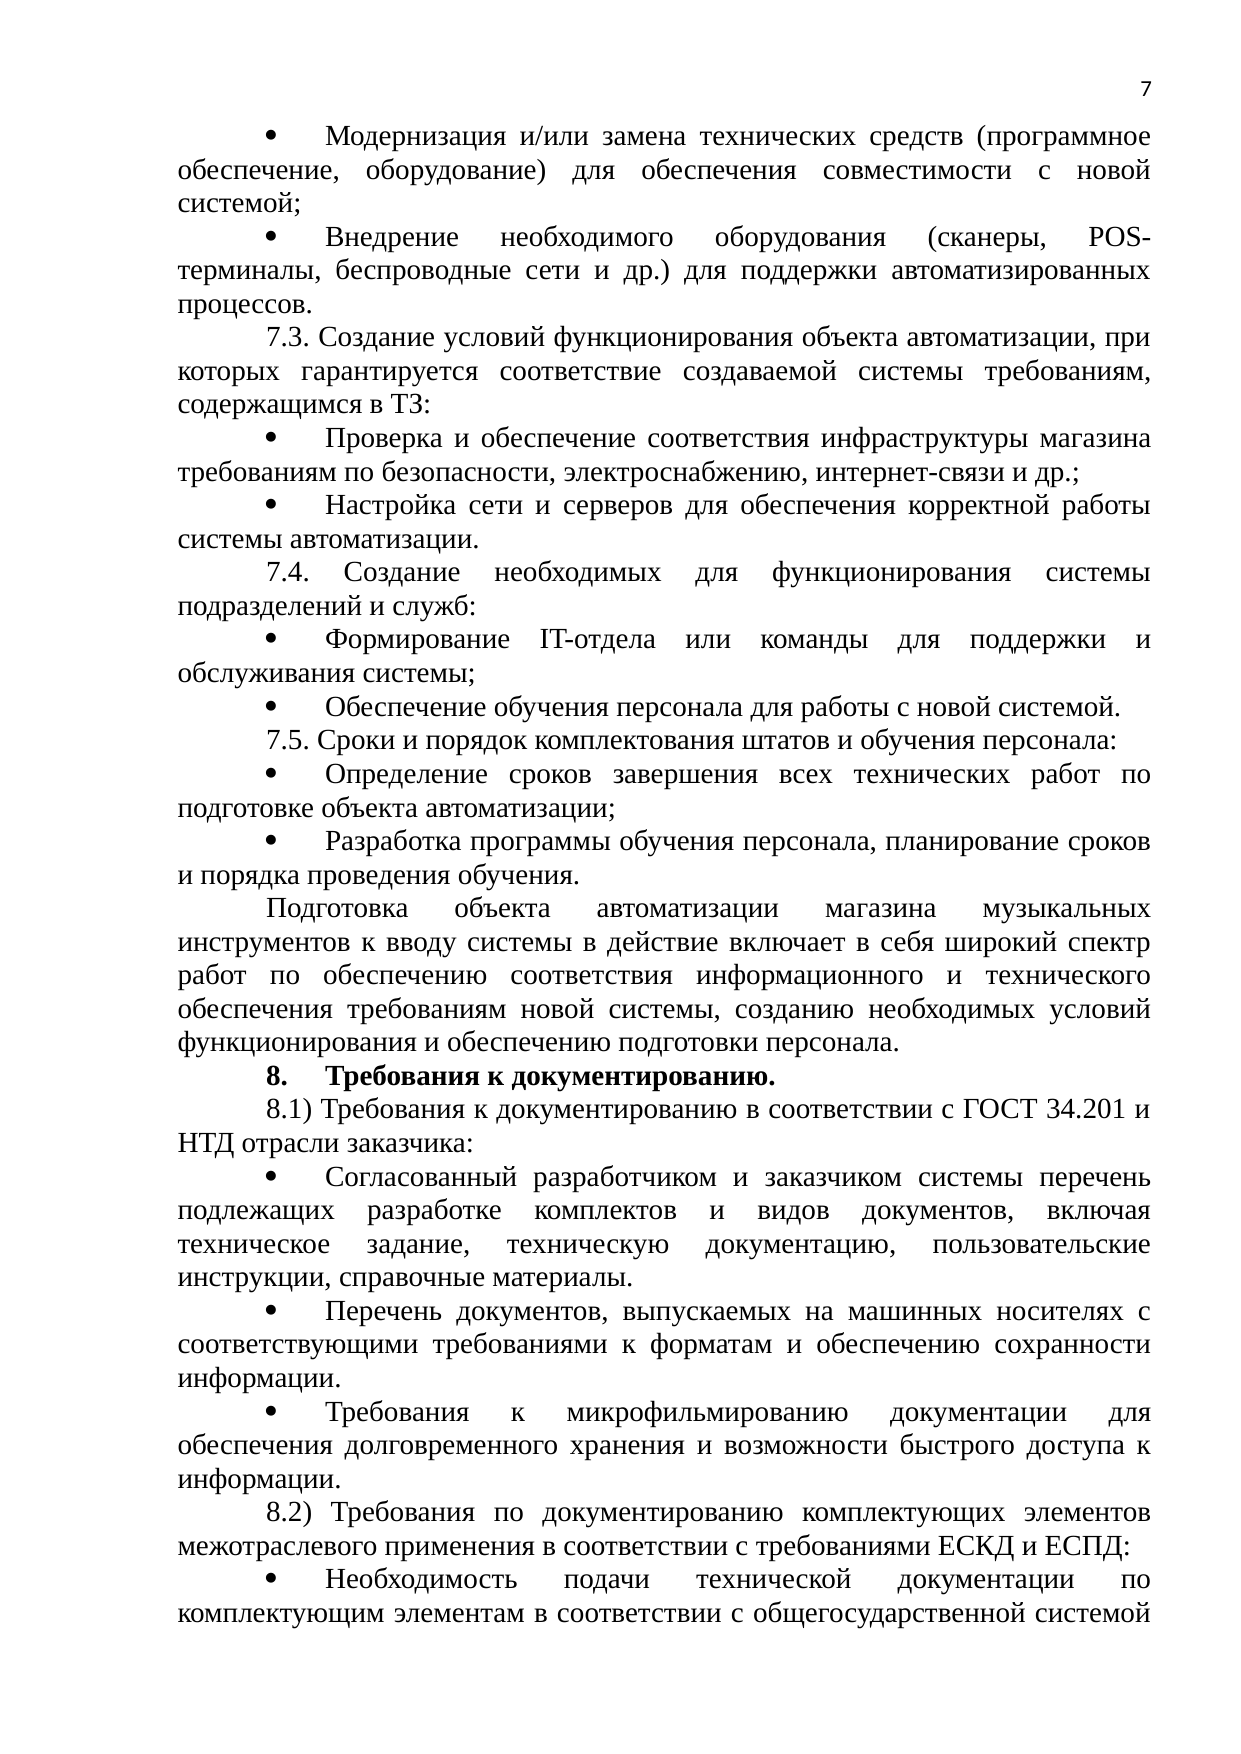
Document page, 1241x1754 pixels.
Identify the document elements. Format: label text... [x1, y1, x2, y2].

text 8.1) Требования к документированию в соответствии с ГОСТ 34.201 и НТД отрасли заказчика: [177, 1092, 1152, 1159]
list Проверка и обеспечение соответствия инфраструктуры магазина требованиям по безопасности, электроснабжению, интернет-связи и др.; [177, 420, 1152, 487]
text 7.3. Создание условий функционирования объекта автоматизации, при которых гарантируется соответствие создаваемой системы требованиям, содержащимся в ТЗ: [177, 319, 1152, 420]
list Модернизация и/или замена технических средств (программное обеспечение, оборудование) для обеспечения совместимости с новой системой; [177, 118, 1152, 219]
list Согласованный разработчиком и заказчиком системы перечень подлежащих разработке комплектов и видов документов, включая техническое задание, техническую документацию, пользовательские инструкции, справочные материалы. [177, 1159, 1152, 1293]
list Требования к документированию. [177, 1058, 1152, 1092]
text 8.2) Требования по документированию комплектующих элементов межотраслевого применения в соответствии с требованиями ЕСКД и ЕСПД: [177, 1494, 1152, 1562]
text 7.4. Создание необходимых для функционирования системы подразделений и служб: [177, 554, 1152, 622]
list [177, 1562, 1152, 1629]
list Разработка программы обучения персонала, планирование сроков и порядка проведения обучения. [177, 823, 1152, 890]
list Требования к микрофильмированию документации для обеспечения долговременного хранения и возможности быстрого доступа к информации. [177, 1394, 1152, 1494]
list Обеспечение обучения персонала для работы с новой системой. [177, 689, 1152, 722]
list Определение сроков завершения всех технических работ по подготовке объекта автоматизации; [177, 756, 1152, 823]
list Формирование IT-отдела или команды для поддержки и обслуживания системы; [177, 622, 1152, 689]
text Подготовка объекта автоматизации магазина музыкальных инструментов к вводу системы в действие включает в себя широкий спектр работ по обеспечению соответствия информационного и технического обеспечения требованиям новой системы, созданию необходимых условий функционирования и обеспечению подготовки персонала. [177, 890, 1152, 1058]
text 7.5. Сроки и порядок комплектования штатов и обучения персонала: [177, 722, 1152, 756]
list Перечень документов, выпускаемых на машинных носителях с соответствующими требованиями к форматам и обеспечению сохранности информации. [177, 1293, 1152, 1394]
list Настройка сети и серверов для обеспечения корректной работы системы автоматизации. [177, 487, 1152, 554]
list Внедрение необходимого оборудования (сканеры, POS-терминалы, беспроводные сети и др.) для поддержки автоматизированных процессов. [177, 219, 1152, 319]
